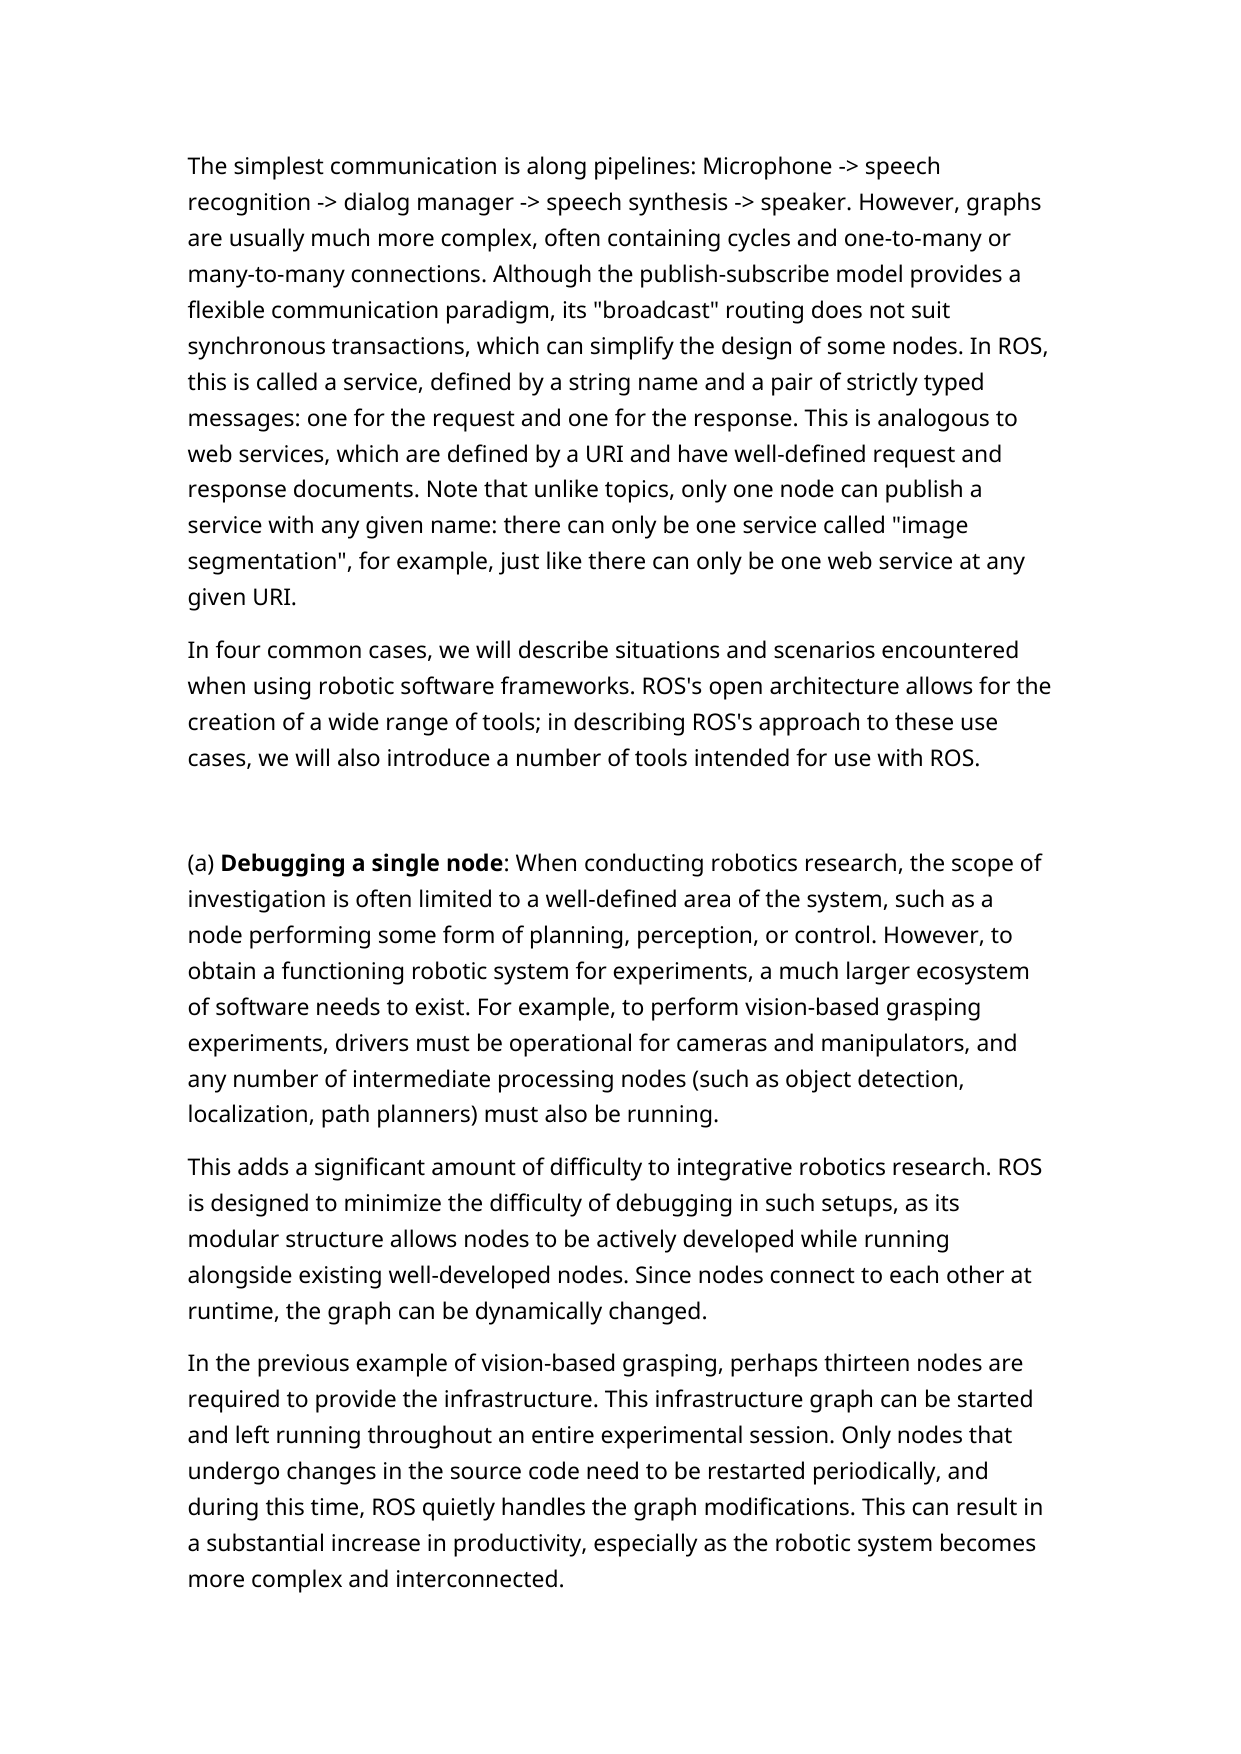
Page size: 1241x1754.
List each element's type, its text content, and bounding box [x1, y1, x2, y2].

text This adds a significant amount of difficulty to integrative robotics research. ROS is designed to minimize the difficulty of debugging in such setups, as its modular structure allows nodes to be actively developed while running alongside existing well-developed nodes. Since nodes connect to each other at runtime, the graph can be dynamically changed. [187, 1151, 1053, 1326]
text The simplest communication is along pipelines: Microphone -> speech recognition -> dialog manager -> speech synthesis -> speaker. However, graphs are usually much more complex, often containing cycles and one-to-many or many-to-many connections. Although the publish-subscribe model provides a flexible communication paradigm, its "broadcast" routing does not suit synchronous transactions, which can simplify the design of some nodes. In ROS, this is called a service, defined by a string name and a pair of strictly typed messages: one for the request and one for the response. This is analogous to web services, which are defined by a URI and have well-defined request and response documents. Note that unlike topics, only one node can publish a service with any given name: there can only be one service called "image segmentation", for example, just like there can only be one web service at any given URI. [187, 150, 1053, 612]
text In the previous example of vision-based grasping, perhaps thirteen nodes are required to provide the infrastructure. This infrastructure graph can be started and left running throughout an entire experimental session. Only nodes that undergo changes in the source code need to be restarted periodically, and during this time, ROS quietly handles the graph modifications. This can result in a substantial increase in productivity, especially as the robotic system becomes more complex and interconnected. [187, 1347, 1053, 1594]
text In four common cases, we will describe situations and scenarios encountered when using robotic software frameworks. ROS's open architecture allows for the creation of a wide range of tools; in describing ROS's approach to these use cases, we will also introduce a number of tools intended for use with ROS. [187, 634, 1053, 773]
text (a) Debugging a single node: When conducting robotics research, the scope of investigation is often limited to a well-defined area of the system, such as a node performing some form of planning, perception, or control. However, to obtain a functioning robotic system for experiments, a much larger ecosystem of software needs to exist. For example, to perform vision-based grasping experiments, drivers must be operational for cameras and manipulators, and any number of intermediate processing nodes (such as object detection, localization, path planners) must also be running. [187, 847, 1053, 1130]
